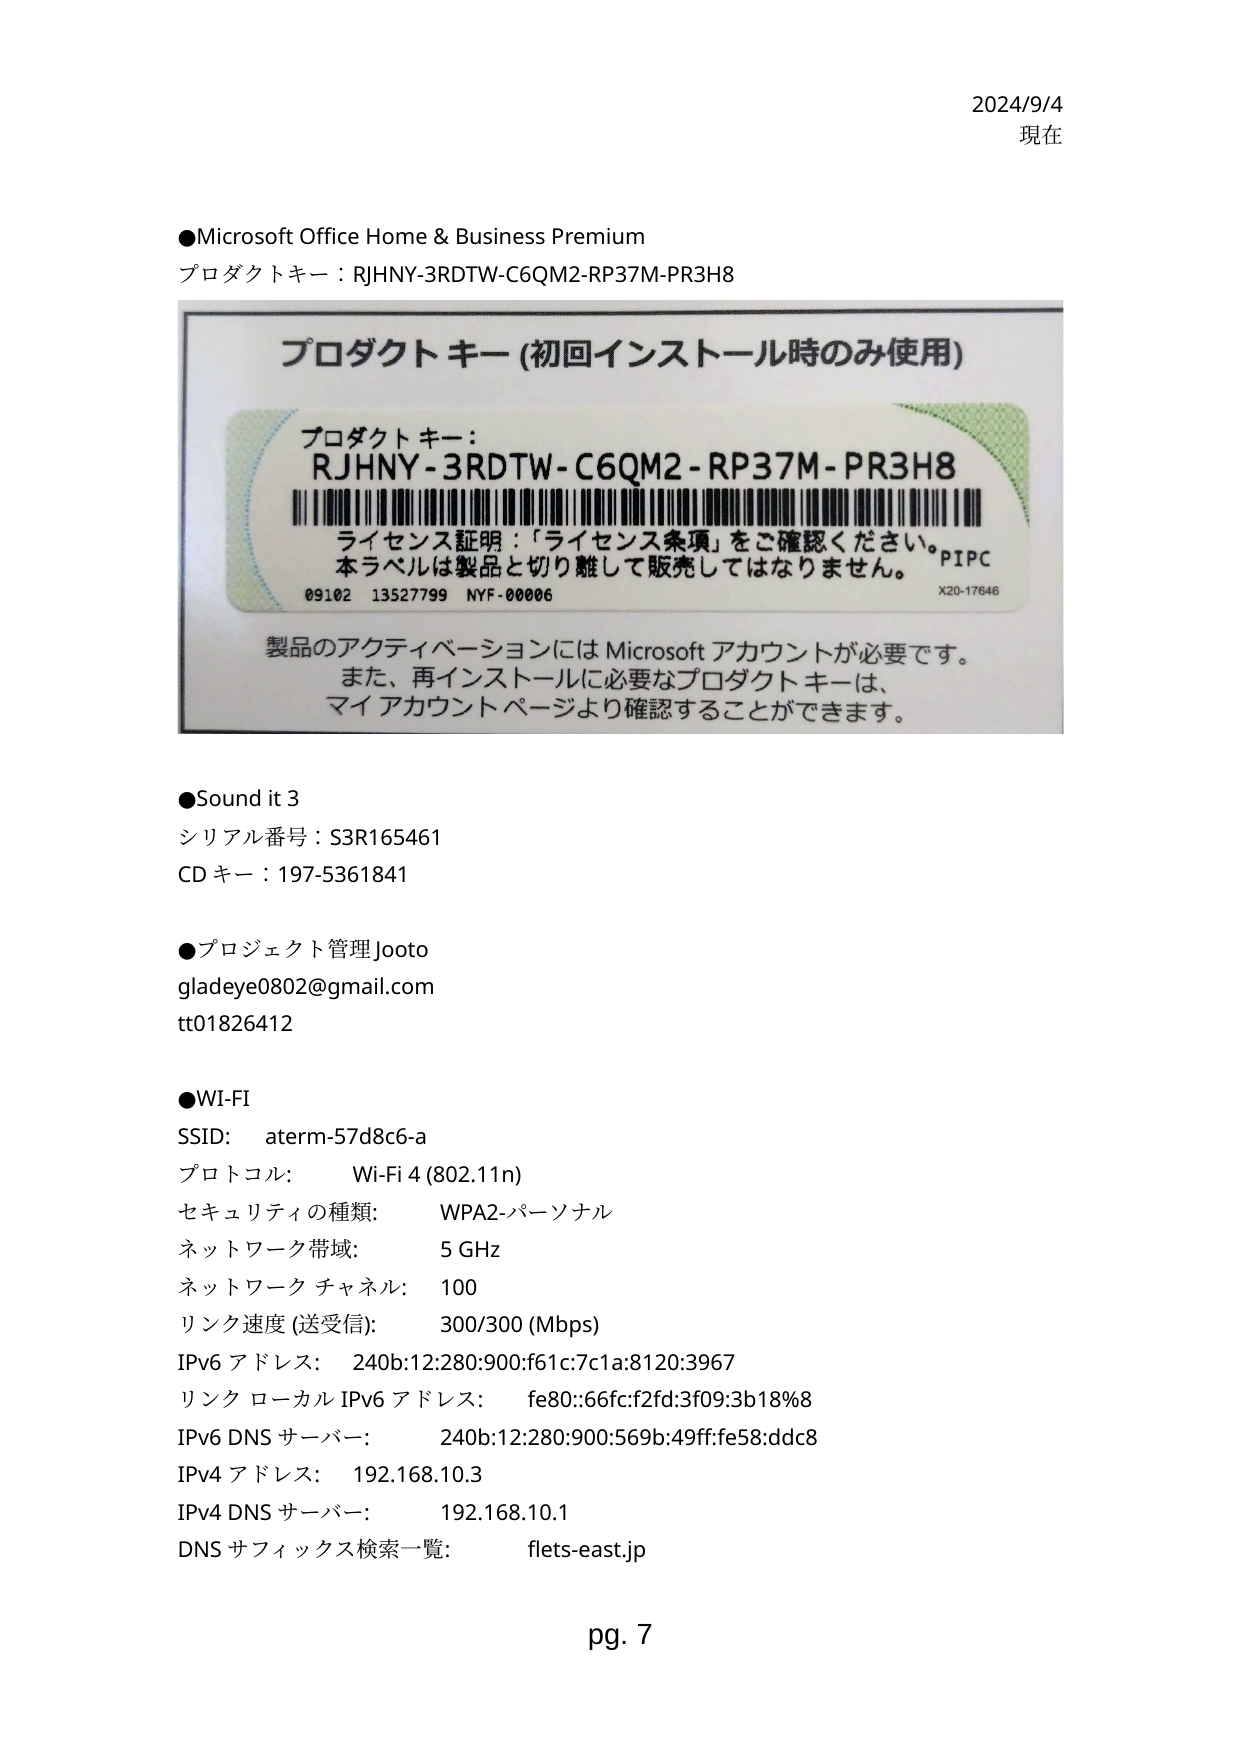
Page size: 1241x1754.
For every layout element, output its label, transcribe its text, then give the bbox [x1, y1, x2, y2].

text ネットワーク帯域: 5 GHz [177, 1229, 1063, 1267]
text ネットワーク チャネル: 100 [177, 1267, 1063, 1304]
text SSID: aterm-57d8c6-a [177, 1117, 1063, 1154]
text ●Sound it 3 [177, 779, 1063, 817]
text DNS サフィックス検索一覧: flets-east.jp [177, 1529, 1063, 1567]
text gladeye0802@gmail.com [177, 967, 1063, 1004]
text IPv6 アドレス: 240b:12:280:900:f61c:7c1a:8120:3967 [177, 1342, 1063, 1379]
text IPv4 アドレス: 192.168.10.3 [177, 1454, 1063, 1492]
text プロダクトキー：RJHNY-3RDTW-C6QM2-RP37M-PR3H8 [177, 254, 1063, 292]
text シリアル番号：S3R165461 [177, 817, 1063, 854]
text セキュリティの種類: WPA2-パーソナル [177, 1192, 1063, 1229]
text CDキー：197-5361841 [177, 854, 1063, 892]
text ●Microsoft Office Home & Business Premium [177, 217, 1063, 254]
text ●プロジェクト管理Jooto [177, 929, 1063, 967]
text リンク ローカル IPv6 アドレス: fe80::66fc:f2fd:3f09:3b18%8 [177, 1379, 1063, 1417]
text リンク速度 (送受信): 300/300 (Mbps) [177, 1304, 1063, 1342]
text IPv4 DNS サーバー: 192.168.10.1 [177, 1492, 1063, 1529]
text tt01826412 [177, 1004, 1063, 1042]
text プロトコル: Wi-Fi 4 (802.11n) [177, 1154, 1063, 1192]
text IPv6 DNS サーバー: 240b:12:280:900:569b:49ff:fe58:ddc8 [177, 1417, 1063, 1454]
picture [177, 300, 1064, 734]
text ●WI-FI [177, 1079, 1063, 1117]
